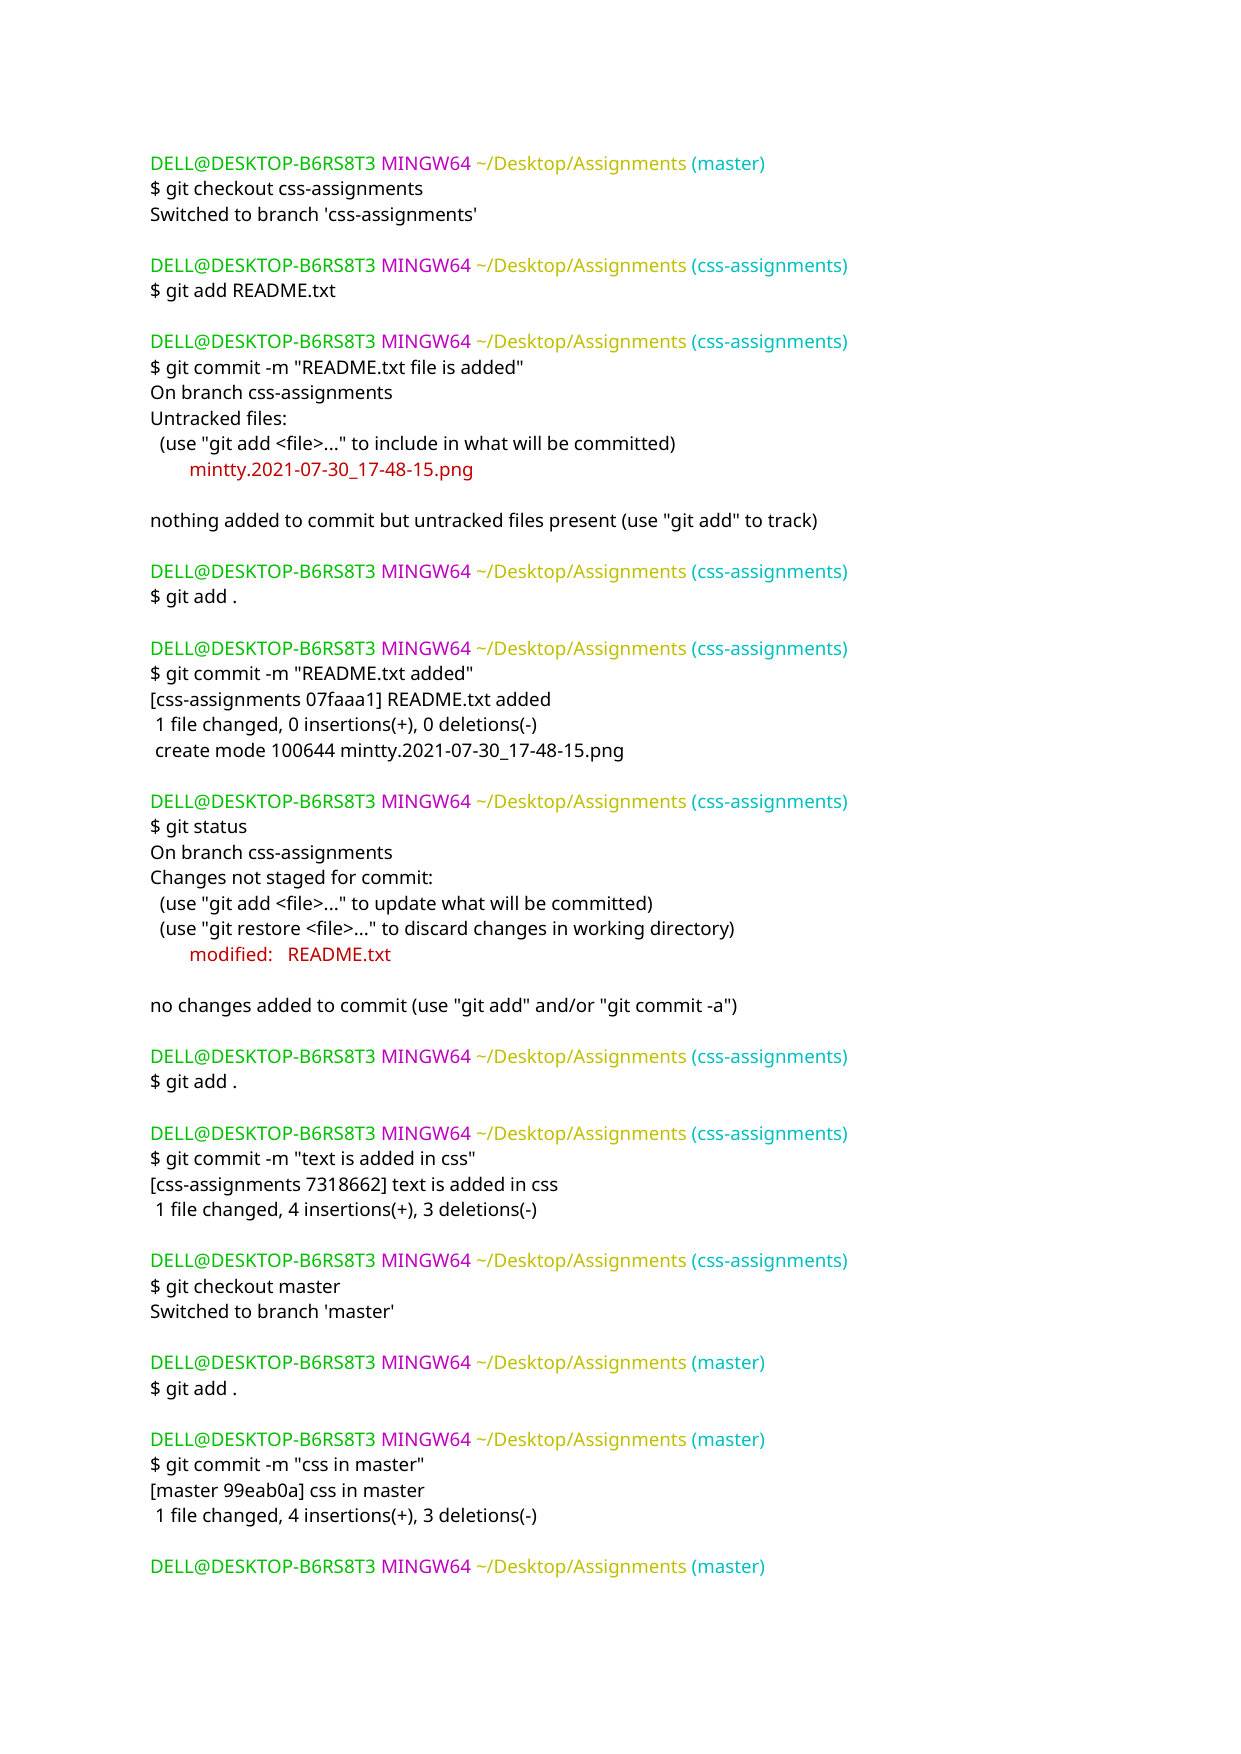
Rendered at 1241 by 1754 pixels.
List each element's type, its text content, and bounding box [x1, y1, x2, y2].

text DELL@DESKTOP-B6RS8T3 MINGW64 ~/Desktop/Assignments (master) [150, 1554, 1090, 1579]
text DELL@DESKTOP-B6RS8T3 MINGW64 ~/Desktop/Assignments (css-assignments) [150, 252, 1090, 278]
text Changes not staged for commit: [150, 864, 1090, 890]
text $ git checkout master [150, 1273, 1090, 1298]
text $ git commit -m "README.txt added" [150, 660, 1090, 686]
text DELL@DESKTOP-B6RS8T3 MINGW64 ~/Desktop/Assignments (master) [150, 1349, 1090, 1375]
text Switched to branch 'master' [150, 1298, 1090, 1324]
text On branch css-assignments [150, 380, 1090, 405]
text (use "git add <file>..." to include in what will be committed) [150, 431, 1090, 456]
text (use "git add <file>..." to update what will be committed) [150, 890, 1090, 916]
text DELL@DESKTOP-B6RS8T3 MINGW64 ~/Desktop/Assignments (css-assignments) [150, 329, 1090, 354]
text $ git commit -m "README.txt file is added" [150, 354, 1090, 380]
text mintty.2021-07-30_17-48-15.png [150, 456, 1090, 482]
text $ git commit -m "text is added in css" [150, 1145, 1090, 1171]
text On branch css-assignments [150, 839, 1090, 864]
text $ git commit -m "css in master" [150, 1452, 1090, 1477]
text (use "git restore <file>..." to discard changes in working directory) [150, 916, 1090, 941]
text $ git add . [150, 1069, 1090, 1094]
text DELL@DESKTOP-B6RS8T3 MINGW64 ~/Desktop/Assignments (master) [150, 1426, 1090, 1452]
text DELL@DESKTOP-B6RS8T3 MINGW64 ~/Desktop/Assignments (css-assignments) [150, 1043, 1090, 1069]
text Untracked files: [150, 405, 1090, 431]
text $ git add . [150, 584, 1090, 609]
text modified: README.txt [150, 941, 1090, 967]
text create mode 100644 mintty.2021-07-30_17-48-15.png [150, 737, 1090, 762]
text $ git add README.txt [150, 278, 1090, 303]
text $ git add . [150, 1375, 1090, 1401]
text DELL@DESKTOP-B6RS8T3 MINGW64 ~/Desktop/Assignments (css-assignments) [150, 558, 1090, 584]
text no changes added to commit (use "git add" and/or "git commit -a") [150, 992, 1090, 1018]
text nothing added to commit but untracked files present (use "git add" to track) [150, 507, 1090, 533]
text DELL@DESKTOP-B6RS8T3 MINGW64 ~/Desktop/Assignments (css-assignments) [150, 788, 1090, 813]
text 1 file changed, 4 insertions(+), 3 deletions(-) [150, 1196, 1090, 1222]
text 1 file changed, 0 insertions(+), 0 deletions(-) [150, 711, 1090, 737]
text [master 99eab0a] css in master [150, 1477, 1090, 1503]
text DELL@DESKTOP-B6RS8T3 MINGW64 ~/Desktop/Assignments (css-assignments) [150, 1247, 1090, 1273]
text $ git checkout css-assignments [150, 176, 1090, 201]
text [css-assignments 07faaa1] README.txt added [150, 686, 1090, 711]
text DELL@DESKTOP-B6RS8T3 MINGW64 ~/Desktop/Assignments (css-assignments) [150, 1120, 1090, 1145]
text 1 file changed, 4 insertions(+), 3 deletions(-) [150, 1503, 1090, 1528]
text Switched to branch 'css-assignments' [150, 201, 1090, 227]
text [150, 150, 1090, 176]
text DELL@DESKTOP-B6RS8T3 MINGW64 ~/Desktop/Assignments (css-assignments) [150, 635, 1090, 660]
text $ git status [150, 813, 1090, 839]
text [css-assignments 7318662] text is added in css [150, 1171, 1090, 1196]
